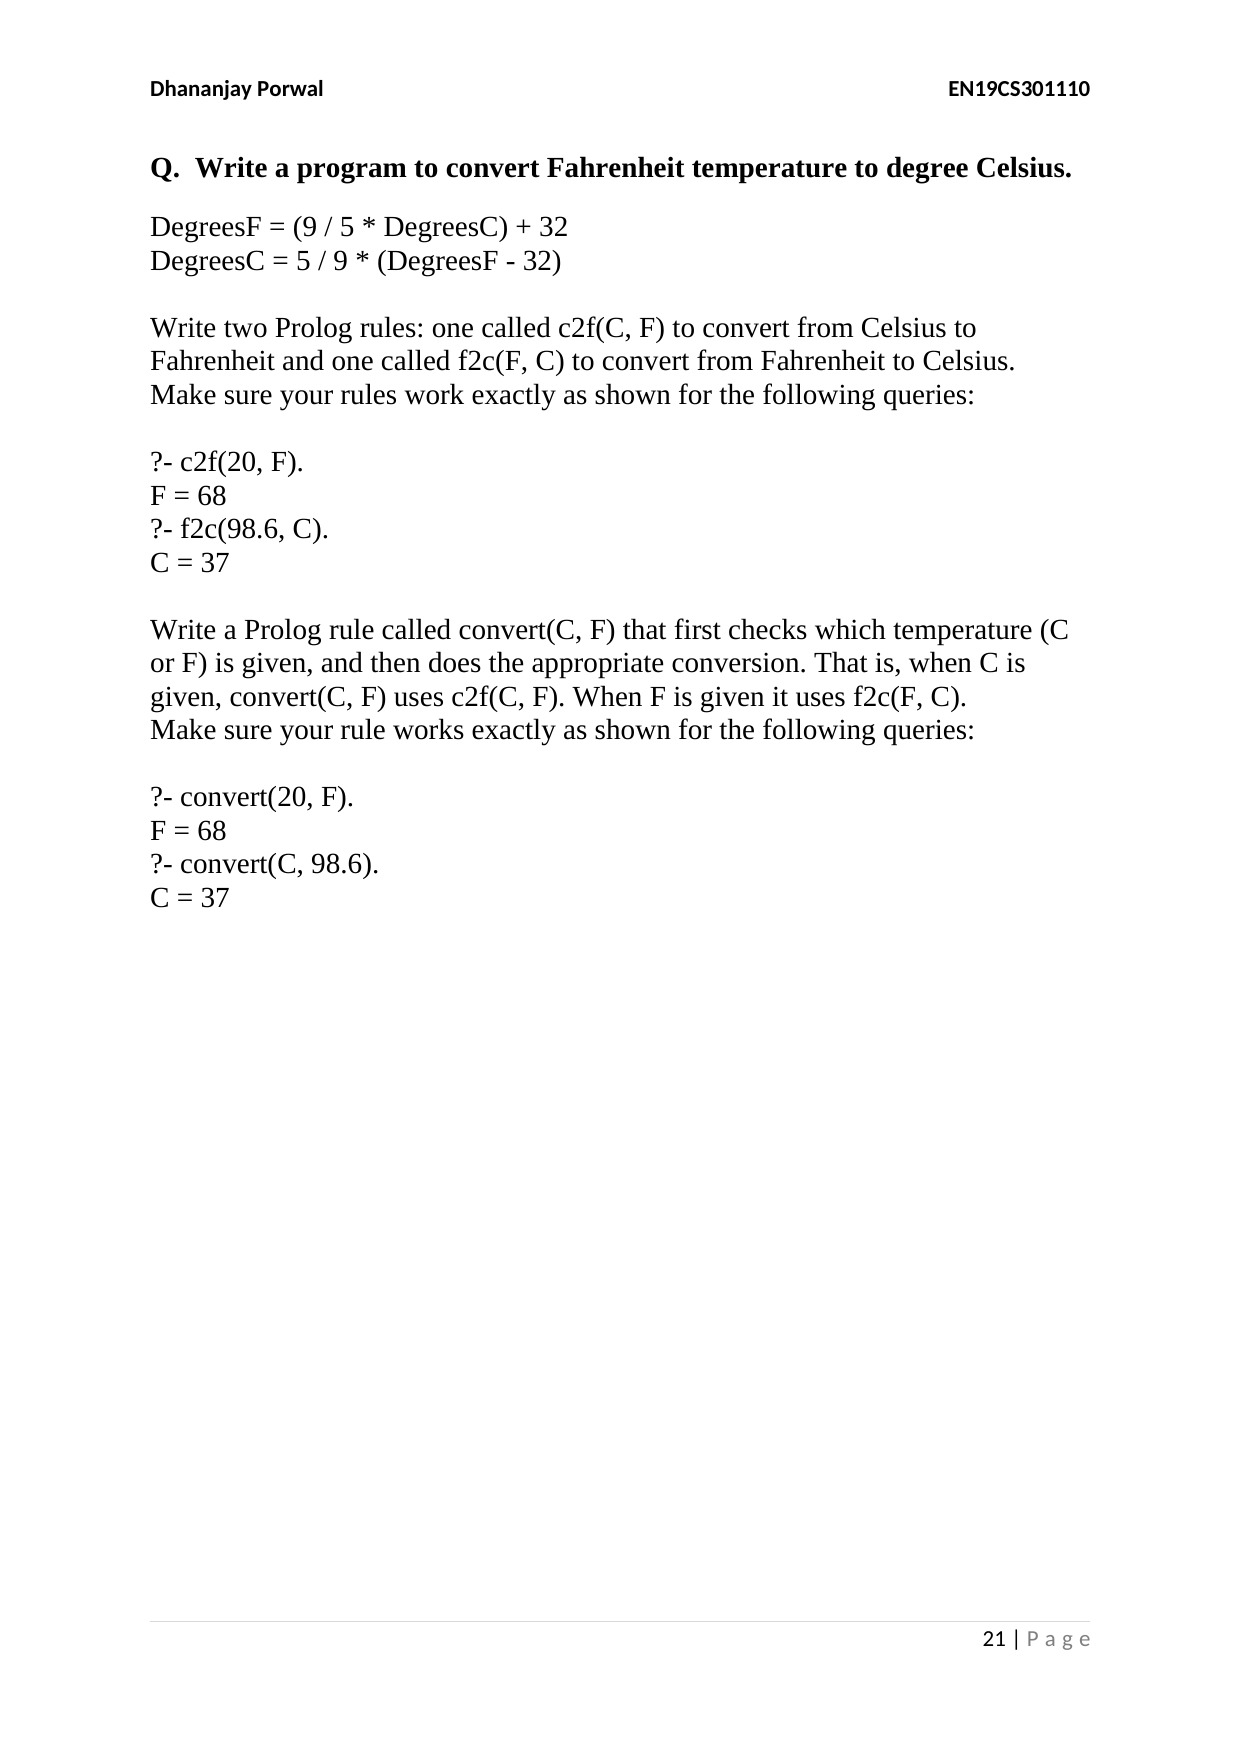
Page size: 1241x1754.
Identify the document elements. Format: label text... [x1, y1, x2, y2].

text C = 37 [150, 880, 1090, 914]
text Make sure your rule works exactly as shown for the following queries: [150, 712, 1090, 746]
text Make sure your rules work exactly as shown for the following queries: [150, 377, 1090, 411]
text DegreesC = 5 / 9 * (DegreesF - 32) [150, 243, 1090, 276]
text ?- convert(20, F). [150, 779, 1090, 813]
text ?- c2f(20, F). [150, 444, 1090, 478]
text Write two Prolog rules: one called c2f(C, F) to convert from Celsius to Fahrenheit and one called f2c(F, C) to convert from Fahrenheit to Celsius. [150, 310, 1090, 377]
text F = 68 [150, 813, 1090, 847]
text Write a Prolog rule called convert(C, F) that first checks which temperature (C or F) is given, and then does the appropriate conversion. That is, when C is given, convert(C, F) uses c2f(C, F). When F is given it uses f2c(F, C). [150, 612, 1090, 712]
text DegreesF = (9 / 5 * DegreesC) + 32 [150, 209, 1090, 243]
text Q. Write a program to convert Fahrenheit temperature to degree Celsius. [150, 150, 1090, 183]
text ?- f2c(98.6, C). [150, 511, 1090, 545]
text C = 37 [150, 545, 1090, 578]
text ?- convert(C, 98.6). [150, 847, 1090, 880]
text F = 68 [150, 478, 1090, 511]
